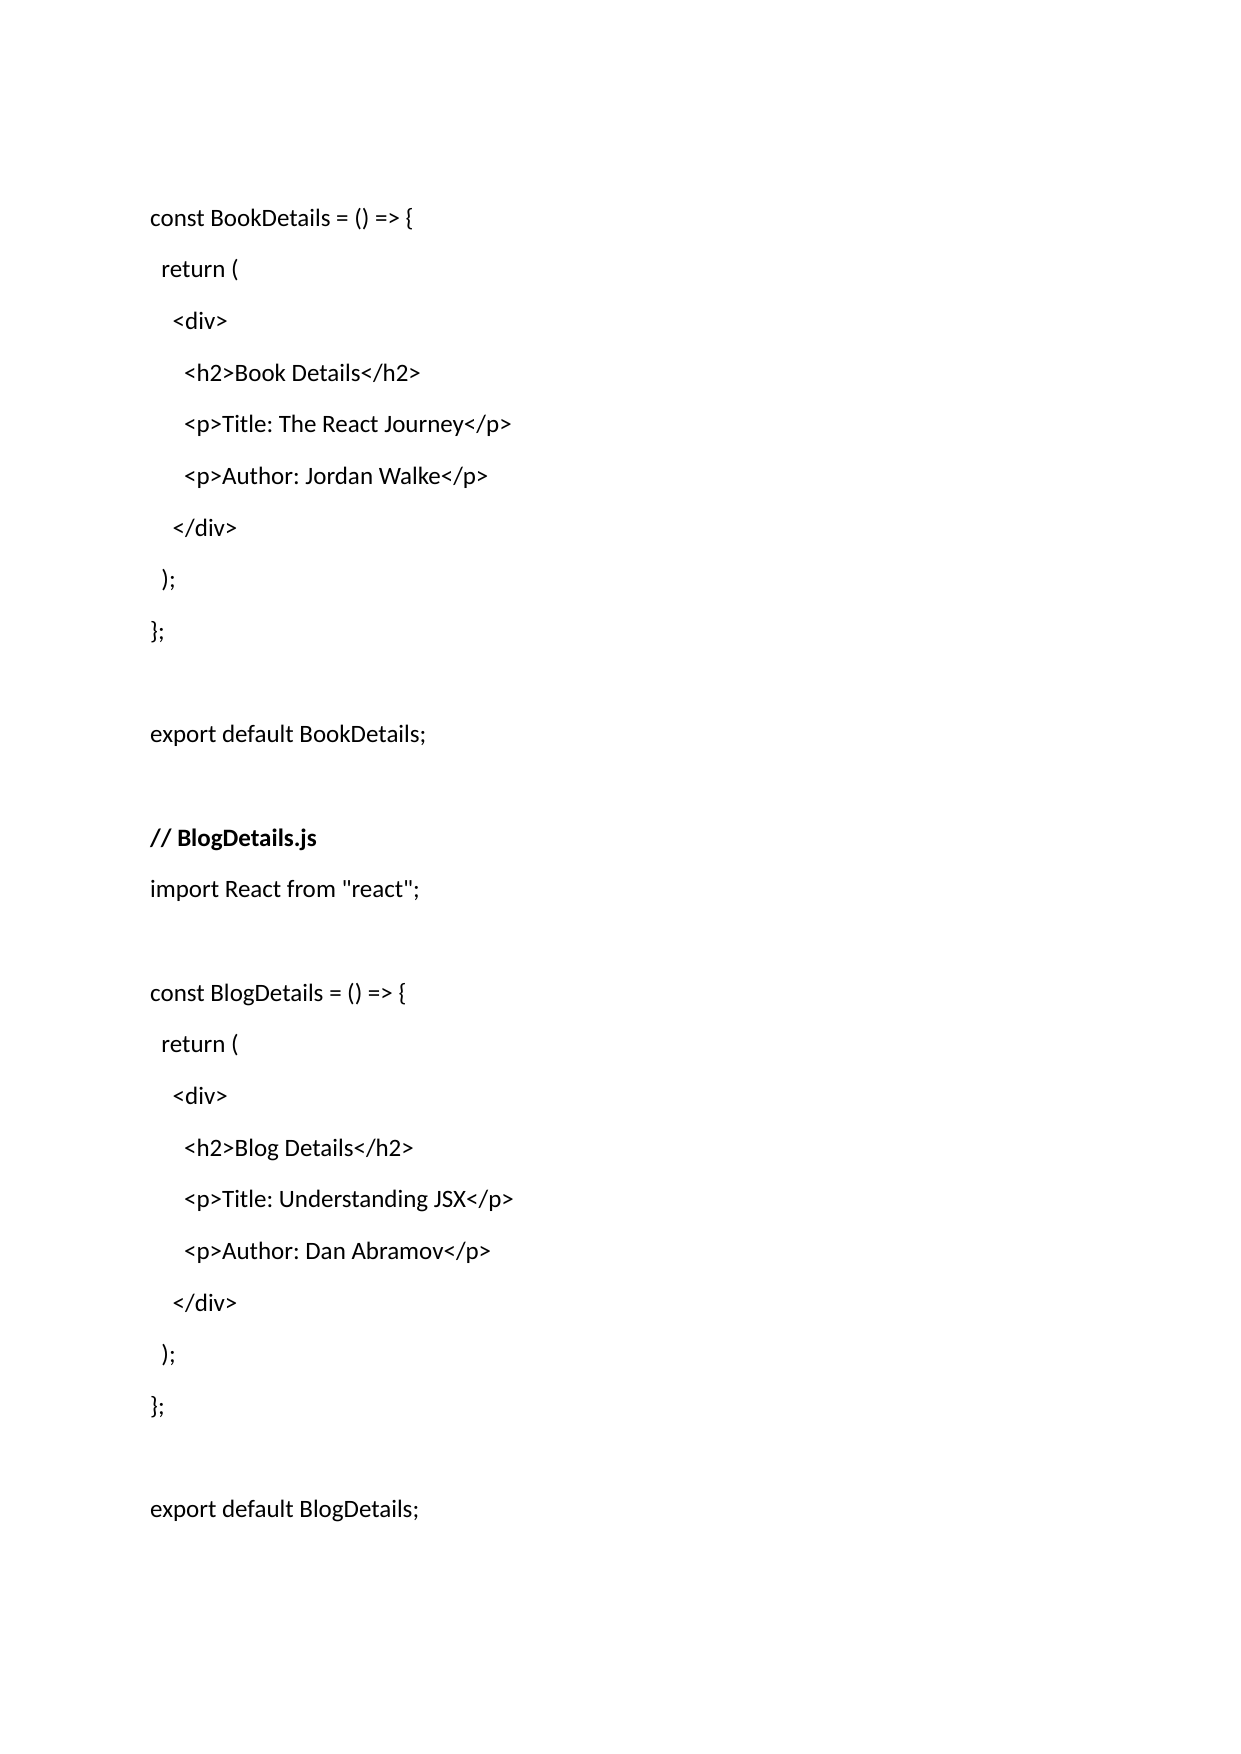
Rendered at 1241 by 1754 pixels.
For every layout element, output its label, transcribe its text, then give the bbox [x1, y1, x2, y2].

text <p>Title: Understanding JSX</p> [150, 1183, 1090, 1214]
text <p>Title: The React Journey</p> [150, 408, 1090, 439]
text ); [150, 563, 1090, 594]
text const BookDetails = () => { [150, 202, 1090, 232]
text <p>Author: Jordan Walke</p> [150, 460, 1090, 491]
text <div> [150, 1080, 1090, 1111]
text return ( [150, 1028, 1090, 1059]
text }; [150, 615, 1090, 646]
text // BlogDetails.js [150, 822, 1090, 852]
text import React from "react"; [150, 873, 1090, 904]
text <h2>Blog Details</h2> [150, 1132, 1090, 1162]
text <h2>Book Details</h2> [150, 357, 1090, 387]
text export default BlogDetails; [150, 1493, 1090, 1524]
text </div> [150, 512, 1090, 542]
text }; [150, 1390, 1090, 1421]
text ); [150, 1338, 1090, 1369]
text const BlogDetails = () => { [150, 977, 1090, 1007]
text <div> [150, 305, 1090, 336]
text </div> [150, 1287, 1090, 1317]
text return ( [150, 253, 1090, 284]
text export default BookDetails; [150, 718, 1090, 749]
text <p>Author: Dan Abramov</p> [150, 1235, 1090, 1266]
